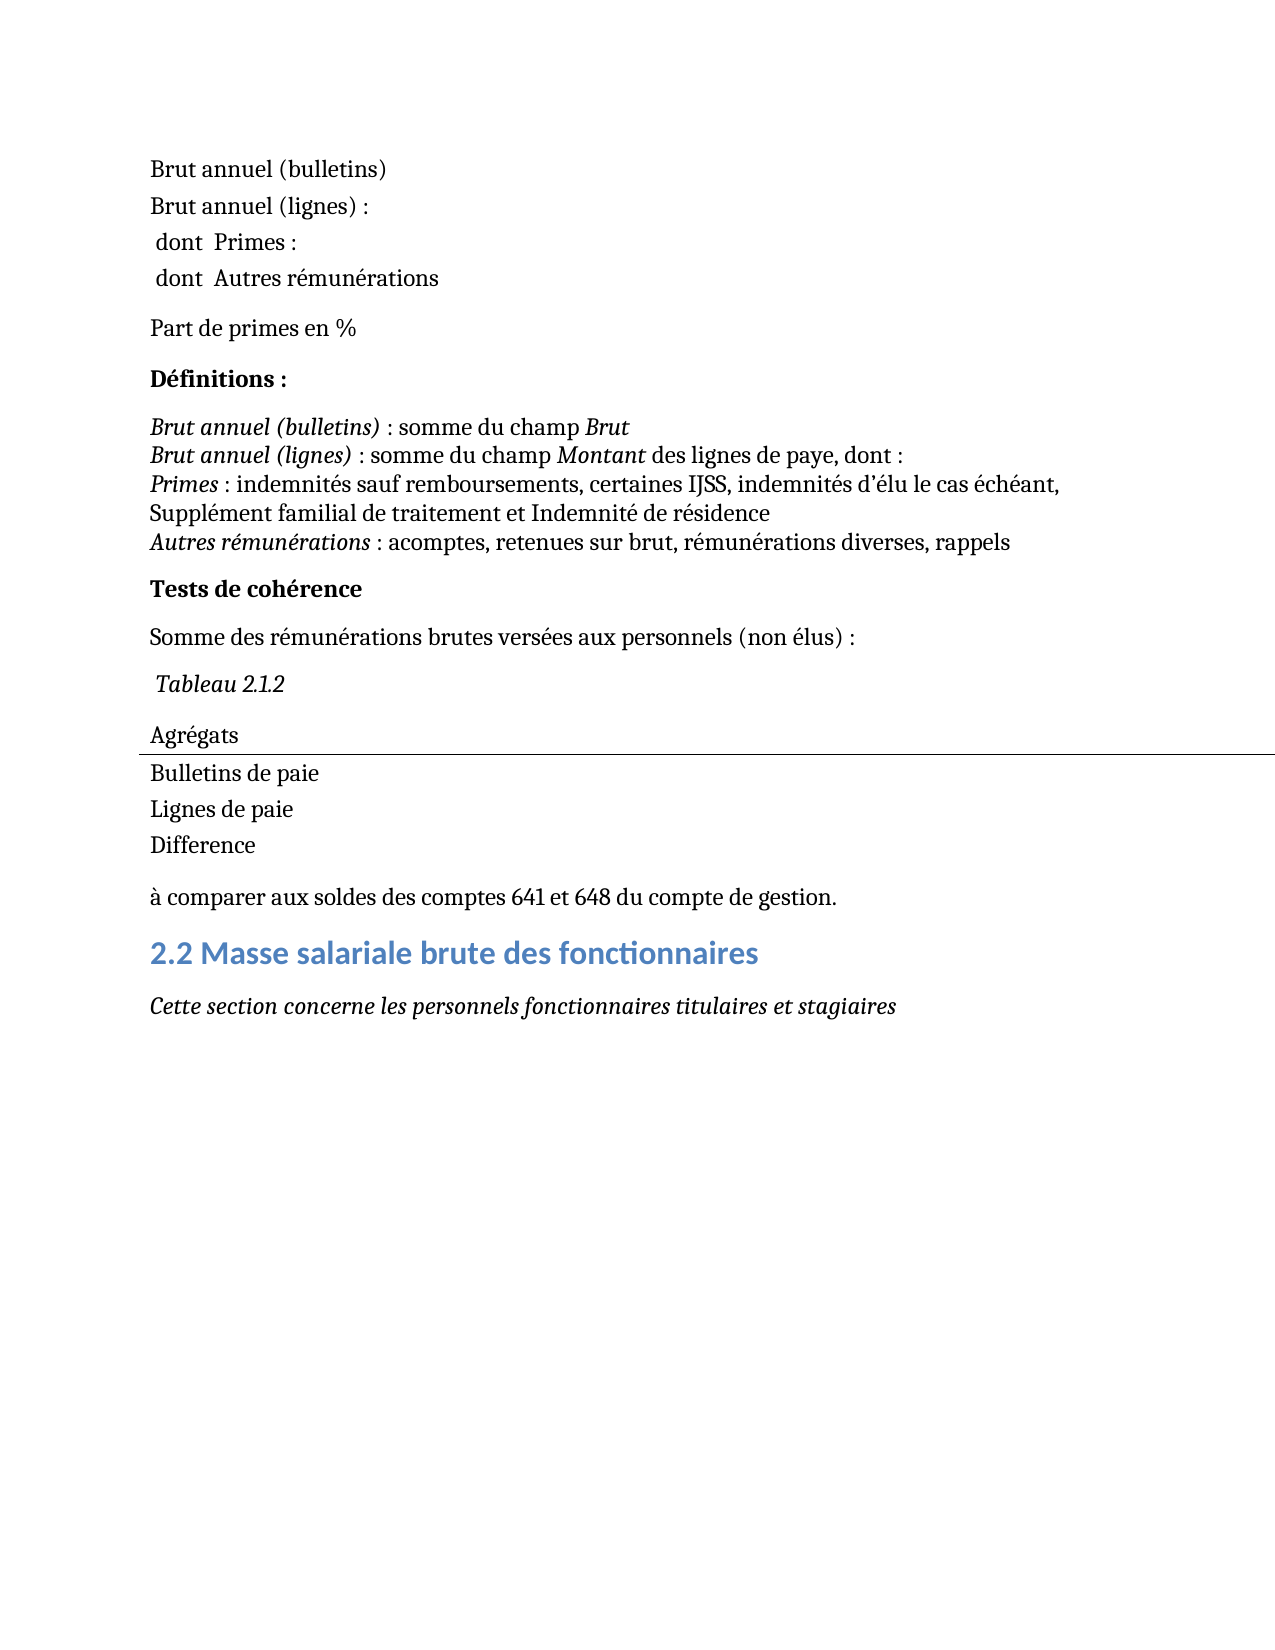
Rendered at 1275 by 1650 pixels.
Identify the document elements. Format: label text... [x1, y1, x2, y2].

table_cell Lignes de paie [139, 791, 1275, 828]
table_cell Bulletins de paie [139, 755, 1275, 791]
text Somme des rémunérations brutes versées aux personnels (non élus) : [150, 622, 1125, 651]
subtitle 2.2 Masse salariale brute des fonctionnaires [150, 932, 1125, 973]
text Brut annuel (bulletins) : somme du champ Brut Brut annuel (lignes) : somme du champ Montant des lignes de paye, dont : Primes : indemnités sauf remboursements, certaines IJSS, indemnités d’élu le cas échéant, Supplément familial de traitement et Indemnité de résidence Autres rémunérations : acomptes, retenues sur brut, rémunérations diverses, rappels [150, 412, 1125, 556]
table_cell Brut annuel (bulletins) [139, 150, 1275, 188]
text Définitions : [150, 365, 1125, 394]
table_cell Difference [139, 828, 1275, 864]
text à comparer aux soldes des comptes 641 et 648 du compte de gestion. [150, 883, 1125, 911]
text Tableau 2.1.2 [150, 670, 1125, 699]
table_cell dont Autres rémunérations [139, 260, 1275, 310]
table_header Agrégats [139, 718, 1275, 754]
text Cette section concerne les personnels fonctionnaires titulaires et stagiaires [150, 992, 1125, 1021]
text Tests de cohérence [150, 575, 1125, 604]
table_cell Brut annuel (lignes) : [139, 188, 1275, 224]
table_cell dont Primes : [139, 224, 1275, 260]
table_cell Part de primes en % [139, 310, 1275, 346]
